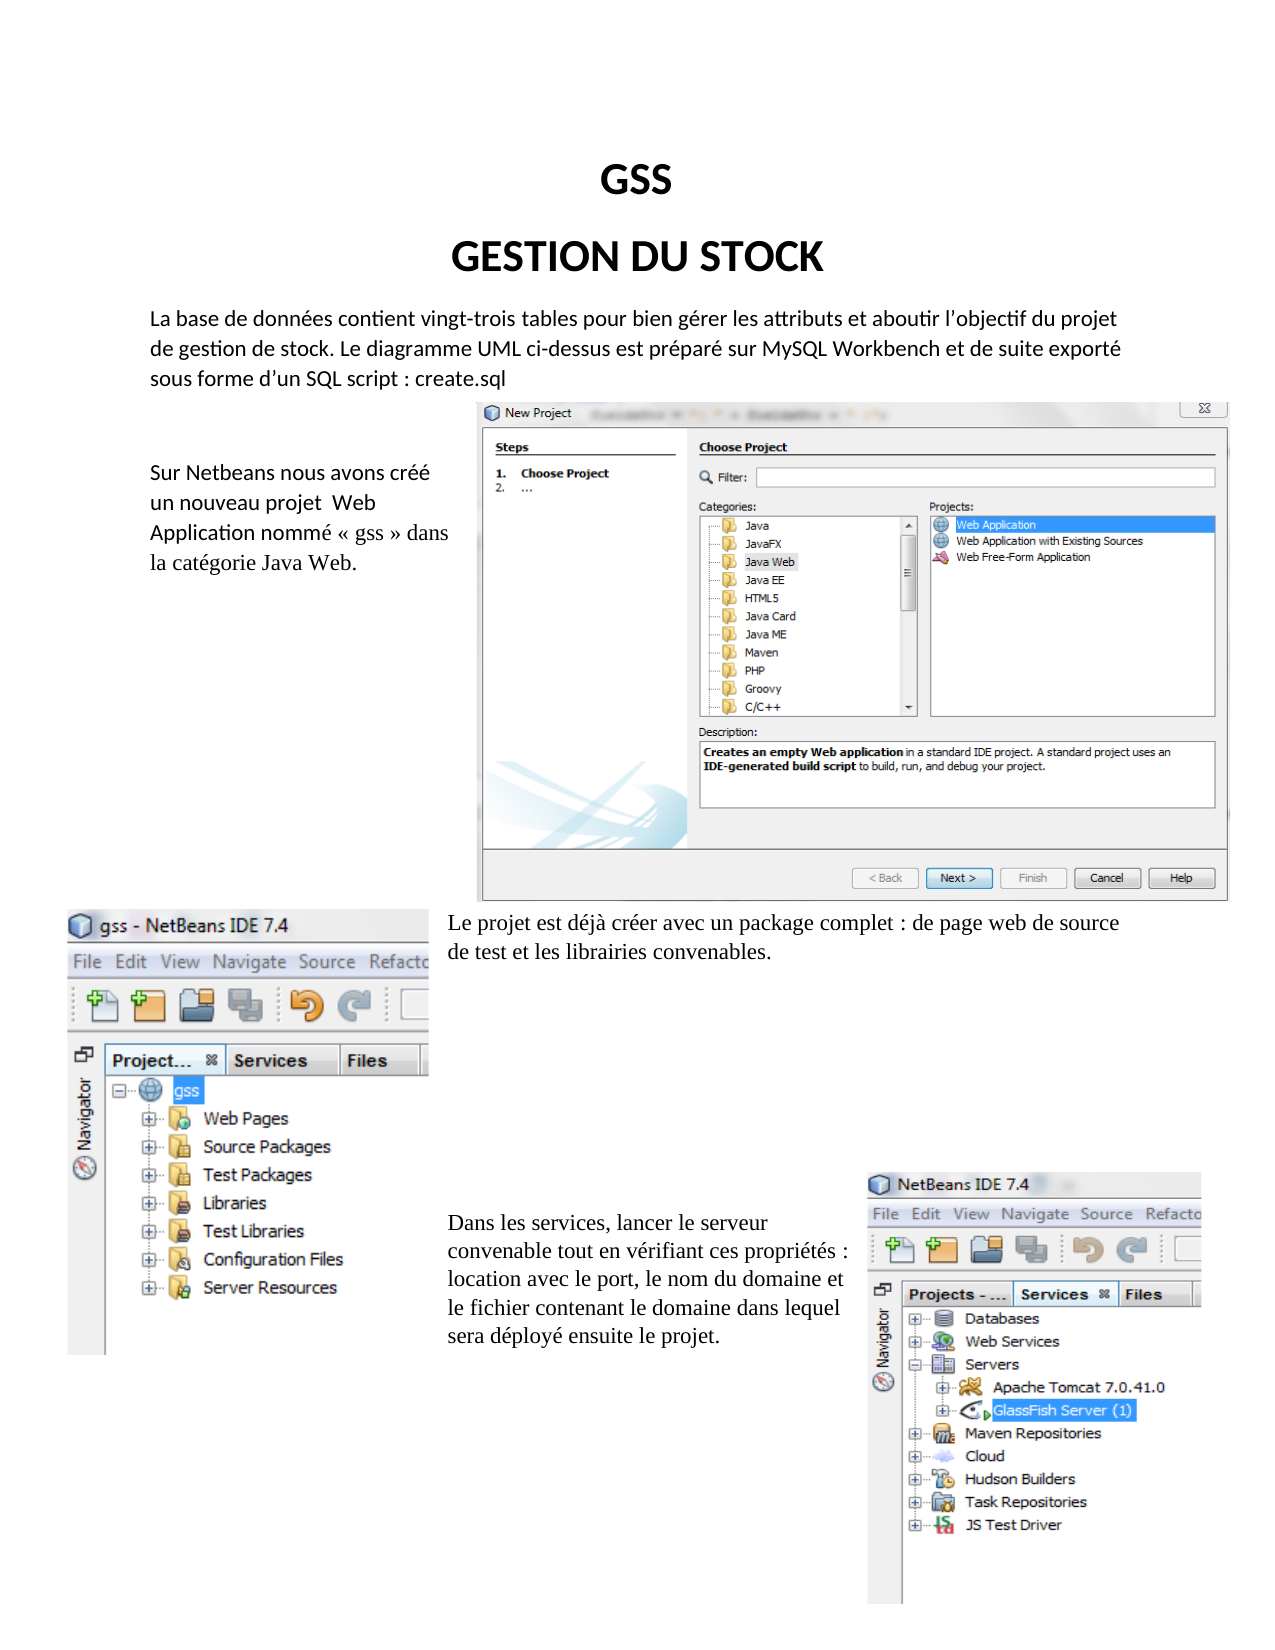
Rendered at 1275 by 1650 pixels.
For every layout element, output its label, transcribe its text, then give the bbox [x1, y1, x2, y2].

picture [67, 909, 429, 1355]
text GESTION DU STOCK [150, 227, 1125, 283]
text Le projet est déjà créer avec un package complet : de page web de source de test et les librairies convenables. [429, 909, 1125, 964]
text La base de données contient vingt-trois tables pour bien gérer les attributs et aboutir l’objectif du projet de gestion de stock. Le diagramme UML ci-dessus est préparé sur MySQL Workbench et de suite exporté sous forme d’un SQL script : create.sql [150, 304, 1125, 392]
text Sur Netbeans nous avons créé un nouveau projet Web Application nommé « gss » dans la catégorie Java Web. [150, 458, 476, 575]
text Dans les services, lancer le serveur convenable tout en vérifiant ces propriétés : location avec le port, le nom du domaine et le fichier contenant le domaine dans lequel sera déployé ensuite le projet. [429, 1208, 867, 1349]
picture [476, 402, 1231, 902]
text GSS [525, 150, 1125, 206]
picture [867, 1172, 1202, 1604]
